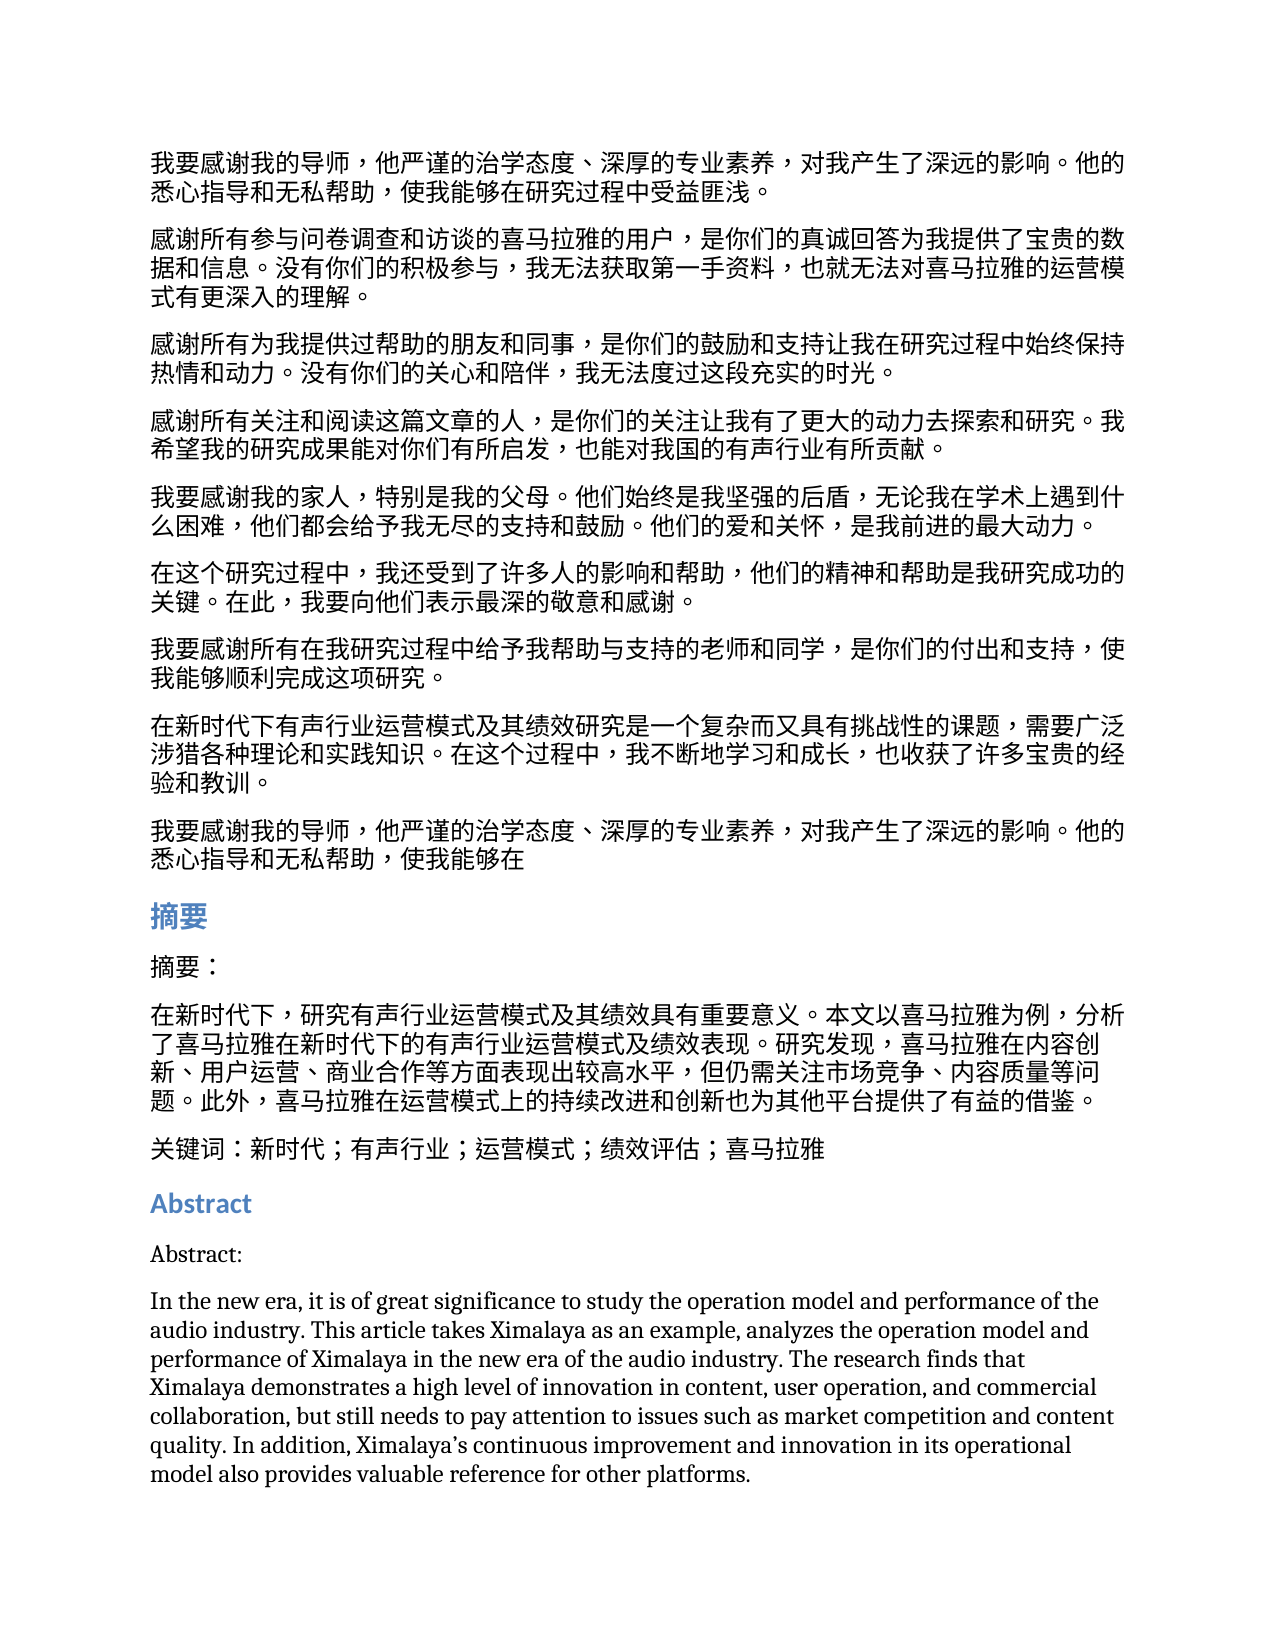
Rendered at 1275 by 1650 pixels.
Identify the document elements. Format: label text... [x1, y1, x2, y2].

text 我要感谢我的导师，他严谨的治学态度、深厚的专业素养，对我产生了深远的影响。他的悉心指导和无私帮助，使我能够在 [150, 817, 1125, 875]
text 感谢所有关注和阅读这篇文章的人，是你们的关注让我有了更大的动力去探索和研究。我希望我的研究成果能对你们有所启发，也能对我国的有声行业有所贡献。 [150, 407, 1125, 465]
text 我要感谢所有在我研究过程中给予我帮助与支持的老师和同学，是你们的付出和支持，使我能够顺利完成这项研究。 [150, 636, 1125, 694]
text 感谢所有参与问卷调查和访谈的喜马拉雅的用户，是你们的真诚回答为我提供了宝贵的数据和信息。没有你们的积极参与，我无法获取第一手资料，也就无法对喜马拉雅的运营模式有更深入的理解。 [150, 226, 1125, 312]
text Abstract: [150, 1239, 1125, 1268]
subtitle Abstract [150, 1185, 1125, 1221]
text 我要感谢我的家人，特别是我的父母。他们始终是我坚强的后盾，无论我在学术上遇到什么困难，他们都会给予我无尽的支持和鼓励。他们的爱和关怀，是我前进的最大动力。 [150, 484, 1125, 541]
text 关键词：新时代；有声行业；运营模式；绩效评估；喜马拉雅 [150, 1136, 1125, 1164]
subtitle 摘要 [150, 896, 1125, 936]
text 在新时代下有声行业运营模式及其绩效研究是一个复杂而又具有挑战性的课题，需要广泛涉猎各种理论和实践知识。在这个过程中，我不断地学习和成长，也收获了许多宝贵的经验和教训。 [150, 712, 1125, 799]
text 感谢所有为我提供过帮助的朋友和同事，是你们的鼓励和支持让我在研究过程中始终保持热情和动力。没有你们的关心和陪伴，我无法度过这段充实的时光。 [150, 331, 1125, 389]
text 我要感谢我的导师，他严谨的治学态度、深厚的专业素养，对我产生了深远的影响。他的悉心指导和无私帮助，使我能够在研究过程中受益匪浅。 [150, 150, 1125, 207]
text In the new era, it is of great significance to study the operation model and performance of the audio industry. This article takes Ximalaya as an example, analyzes the operation model and performance of Ximalaya in the new era of the audio industry. The research finds that Ximalaya demonstrates a high level of innovation in content, user operation, and commercial collaboration, but still needs to pay attention to issues such as market competition and content quality. In addition, Ximalaya’s continuous improvement and innovation in its operational model also provides valuable reference for other platforms. [150, 1287, 1125, 1488]
text 在新时代下，研究有声行业运营模式及其绩效具有重要意义。本文以喜马拉雅为例，分析了喜马拉雅在新时代下的有声行业运营模式及绩效表现。研究发现，喜马拉雅在内容创新、用户运营、商业合作等方面表现出较高水平，但仍需关注市场竞争、内容质量等问题。此外，喜马拉雅在运营模式上的持续改进和创新也为其他平台提供了有益的借鉴。 [150, 1002, 1125, 1117]
text 在这个研究过程中，我还受到了许多人的影响和帮助，他们的精神和帮助是我研究成功的关键。在此，我要向他们表示最深的敬意和感谢。 [150, 560, 1125, 617]
text 摘要： [150, 954, 1125, 983]
